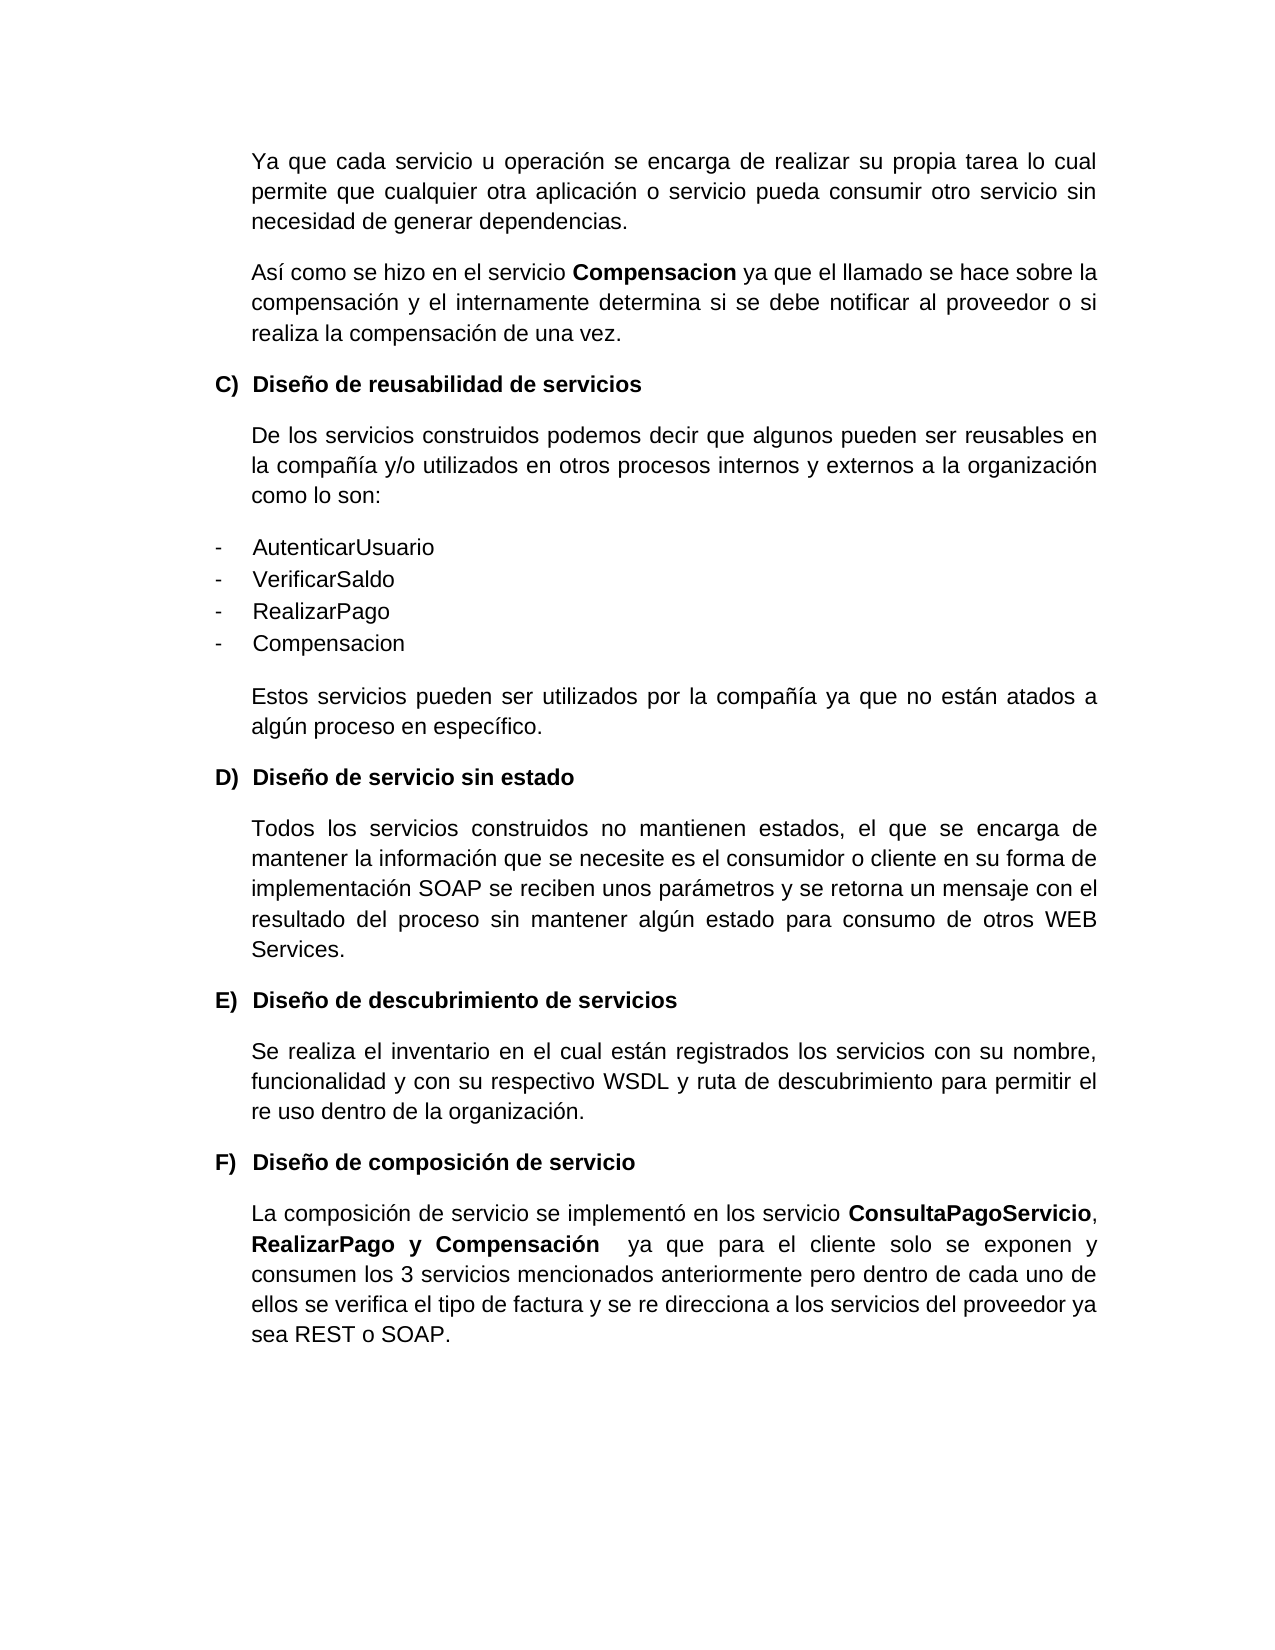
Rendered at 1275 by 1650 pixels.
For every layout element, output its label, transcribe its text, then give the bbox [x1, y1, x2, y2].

text Así como se hizo en el servicio Compensacion ya que el llamado se hace sobre la compensación y el internamente determina si se debe notificar al proveedor o si realiza la compensación de una vez. [251, 259, 1098, 346]
list RealizarPago [215, 597, 1098, 625]
text Todos los servicios construidos no mantienen estados, el que se encarga de mantener la información que se necesite es el consumidor o cliente en su forma de implementación SOAP se reciben unos parámetros y se retorna un mensaje con el resultado del proceso sin mantener algún estado para consumo de otros WEB Services. [251, 815, 1098, 962]
text Ya que cada servicio u operación se encarga de realizar su propia tarea lo cual permite que cualquier otra aplicación o servicio pueda consumir otro servicio sin necesidad de generar dependencias. [251, 148, 1098, 234]
list AutenticarUsuario [215, 533, 1098, 561]
list Diseño de composición de servicio [215, 1149, 1098, 1176]
list Diseño de servicio sin estado [215, 764, 1098, 790]
list Diseño de descubrimiento de servicios [215, 987, 1098, 1013]
list Compensacion [215, 629, 1098, 658]
list VerificarSaldo [215, 565, 1098, 593]
text Estos servicios pueden ser utilizados por la compañía ya que no están atados a algún proceso en específico. [251, 683, 1098, 739]
list Diseño de reusabilidad de servicios [215, 371, 1098, 397]
text De los servicios construidos podemos decir que algunos pueden ser reusables en la compañía y/o utilizados en otros procesos internos y externos a la organización como lo son: [251, 422, 1098, 508]
text La composición de servicio se implementó en los servicio ConsultaPagoServicio, RealizarPago y Compensación ya que para el cliente solo se exponen y consumen los 3 servicios mencionados anteriormente pero dentro de cada uno de ellos se verifica el tipo de factura y se re direcciona a los servicios del proveedor ya sea REST o SOAP. [251, 1200, 1098, 1347]
text Se realiza el inventario en el cual están registrados los servicios con su nombre, funcionalidad y con su respectivo WSDL y ruta de descubrimiento para permitir el re uso dentro de la organización. [251, 1038, 1098, 1124]
